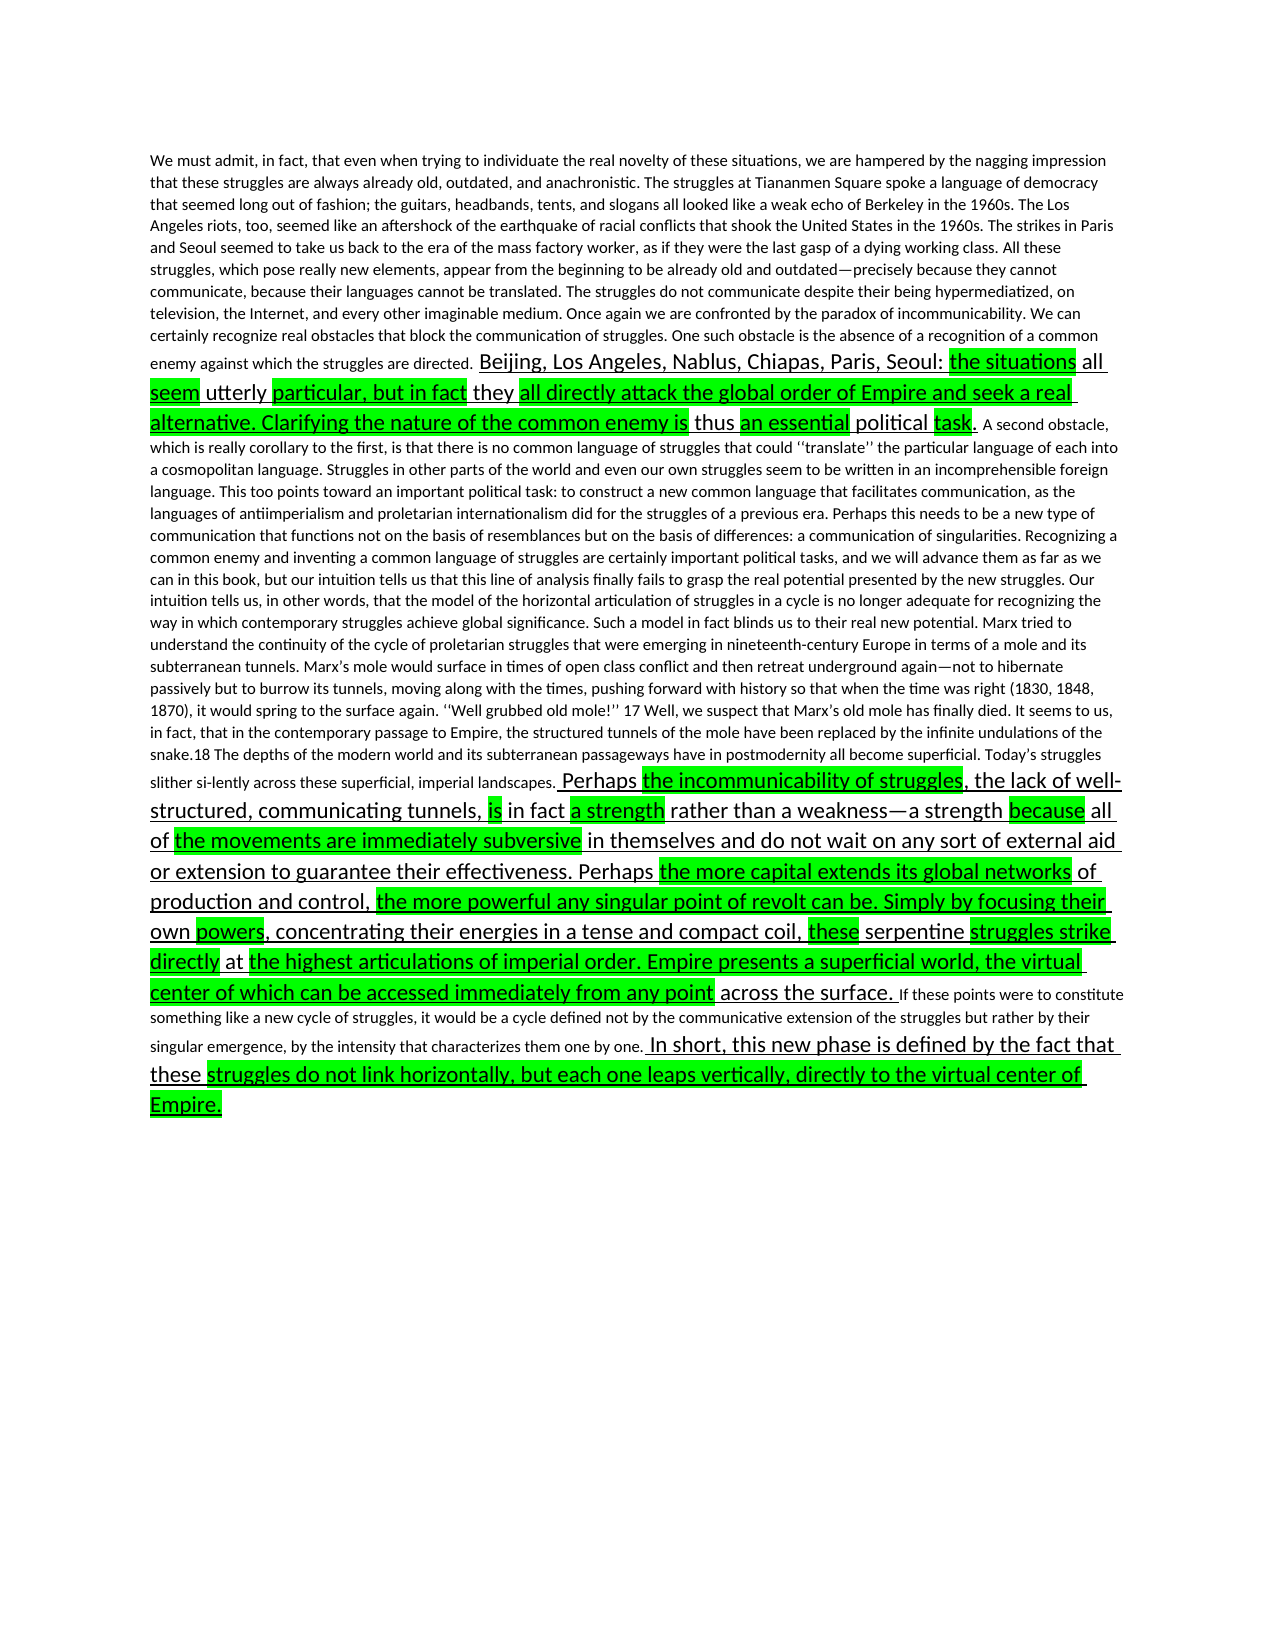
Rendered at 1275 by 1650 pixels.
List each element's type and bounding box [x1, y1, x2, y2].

text [150, 150, 1125, 1118]
